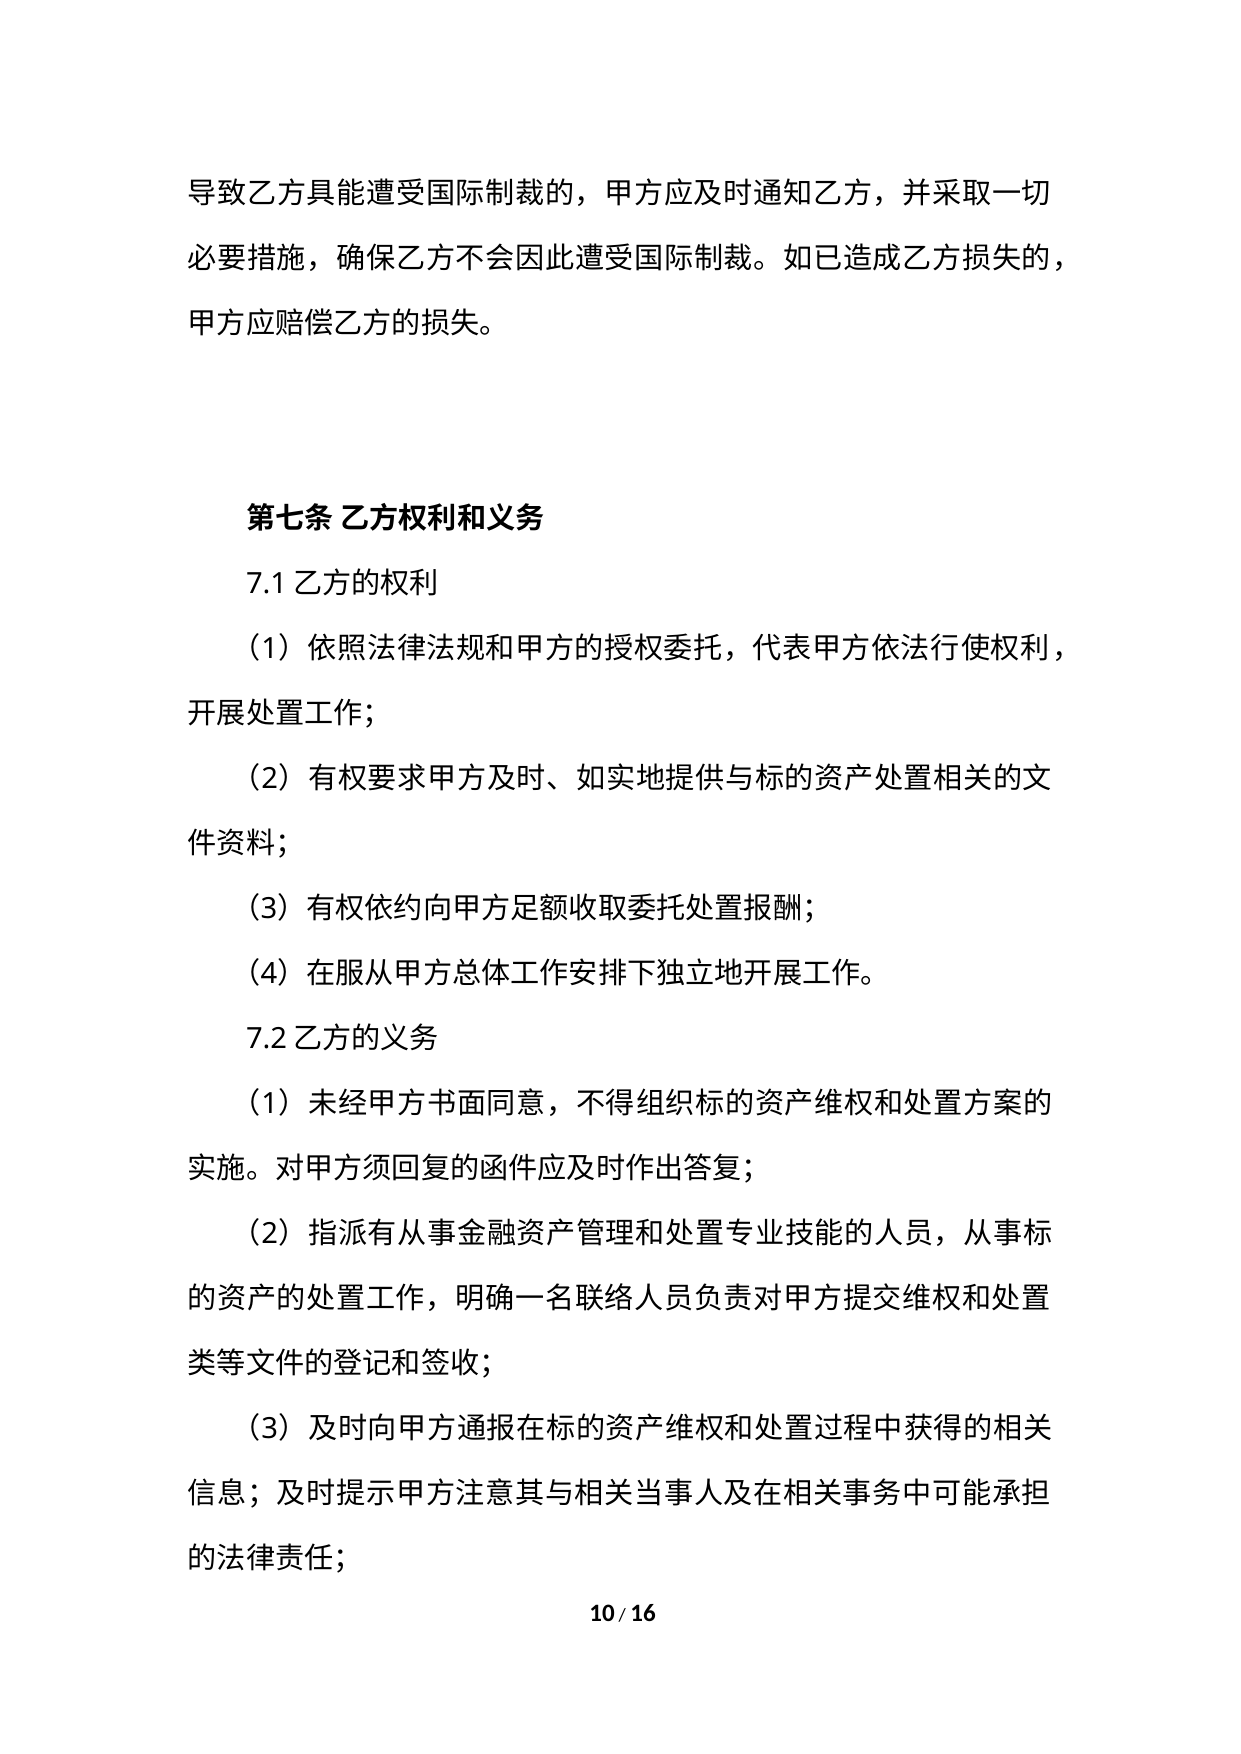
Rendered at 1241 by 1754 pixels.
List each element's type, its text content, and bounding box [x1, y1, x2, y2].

text 第七条 乙方权利和义务 [187, 483, 1053, 548]
text 7.1乙方的权利 [187, 548, 1053, 613]
text （3）有权依约向甲方足额收取委托处置报酬； [187, 873, 1053, 938]
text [187, 158, 1053, 353]
text （2）指派有从事金融资产管理和处置专业技能的人员，从事标的资产的处置工作，明确一名联络人员负责对甲方提交维权和处置类等文件的登记和签收； [187, 1198, 1053, 1393]
text （1）未经甲方书面同意，不得组织标的资产维权和处置方案的实施。对甲方须回复的函件应及时作出答复； [187, 1068, 1053, 1198]
text （1）依照法律法规和甲方的授权委托，代表甲方依法行使权利，开展处置工作； [187, 613, 1053, 743]
text （3）及时向甲方通报在标的资产维权和处置过程中获得的相关信息；及时提示甲方注意其与相关当事人及在相关事务中可能承担的法律责任； [187, 1393, 1053, 1588]
text （2）有权要求甲方及时、如实地提供与标的资产处置相关的文件资料； [187, 743, 1053, 873]
text （4）在服从甲方总体工作安排下独立地开展工作。 [187, 938, 1053, 1003]
text 7.2乙方的义务 [187, 1003, 1053, 1068]
